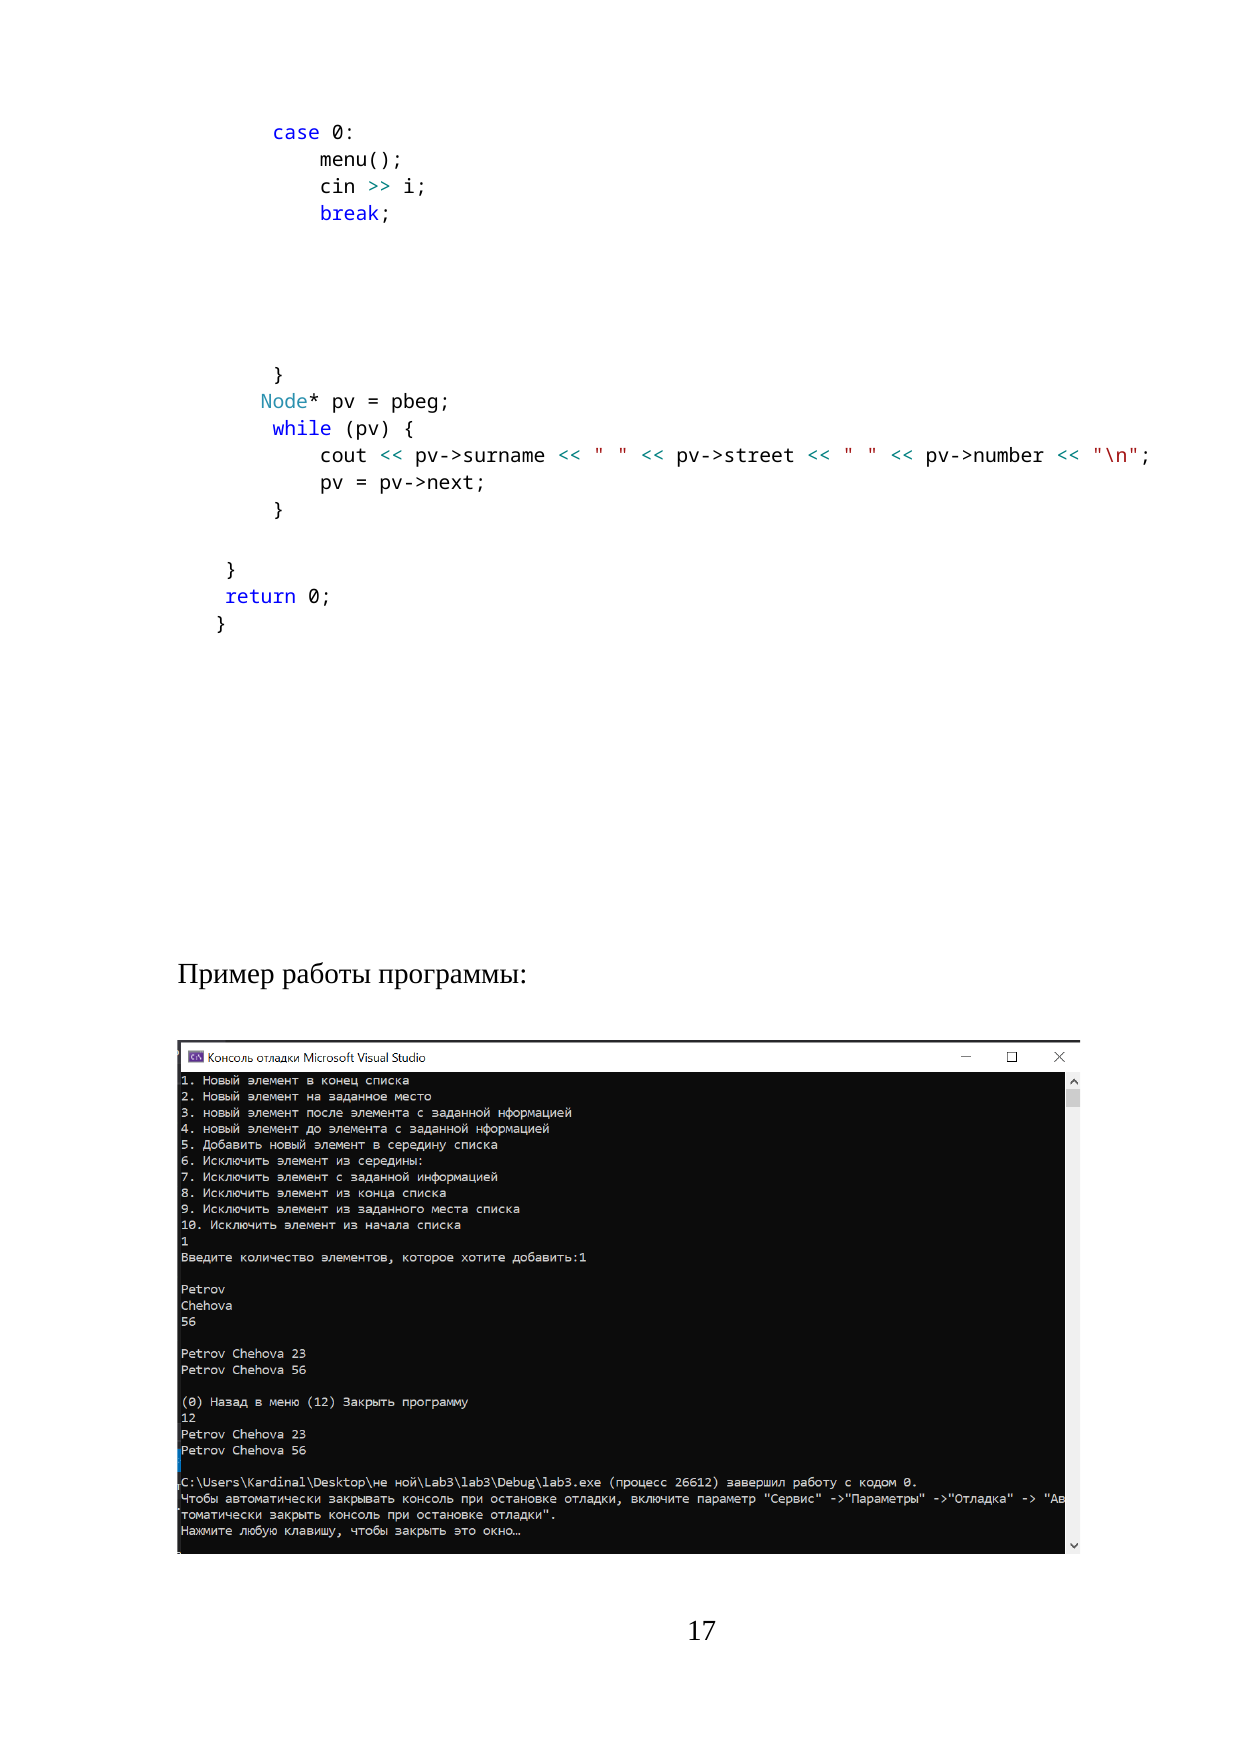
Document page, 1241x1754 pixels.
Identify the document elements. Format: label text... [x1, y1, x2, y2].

text while (pv) { [177, 414, 1152, 441]
text Node* pv = pbeg; [177, 387, 1152, 414]
text } [177, 360, 1152, 387]
text menu(); [177, 145, 1152, 172]
text pv = pv->next; [177, 468, 1152, 495]
text Пример работы программы: [177, 956, 1152, 990]
text cin >> i; [177, 172, 1152, 199]
text } [177, 556, 1152, 583]
text } [177, 495, 1152, 522]
picture [177, 1040, 1081, 1554]
text return 0; [177, 583, 1152, 609]
text break; [177, 199, 1152, 226]
text cout << pv->surname << " " << pv->street << " " << pv->number << "\n"; [177, 441, 1152, 468]
text case 0: [177, 118, 1152, 145]
text } [215, 609, 1152, 637]
